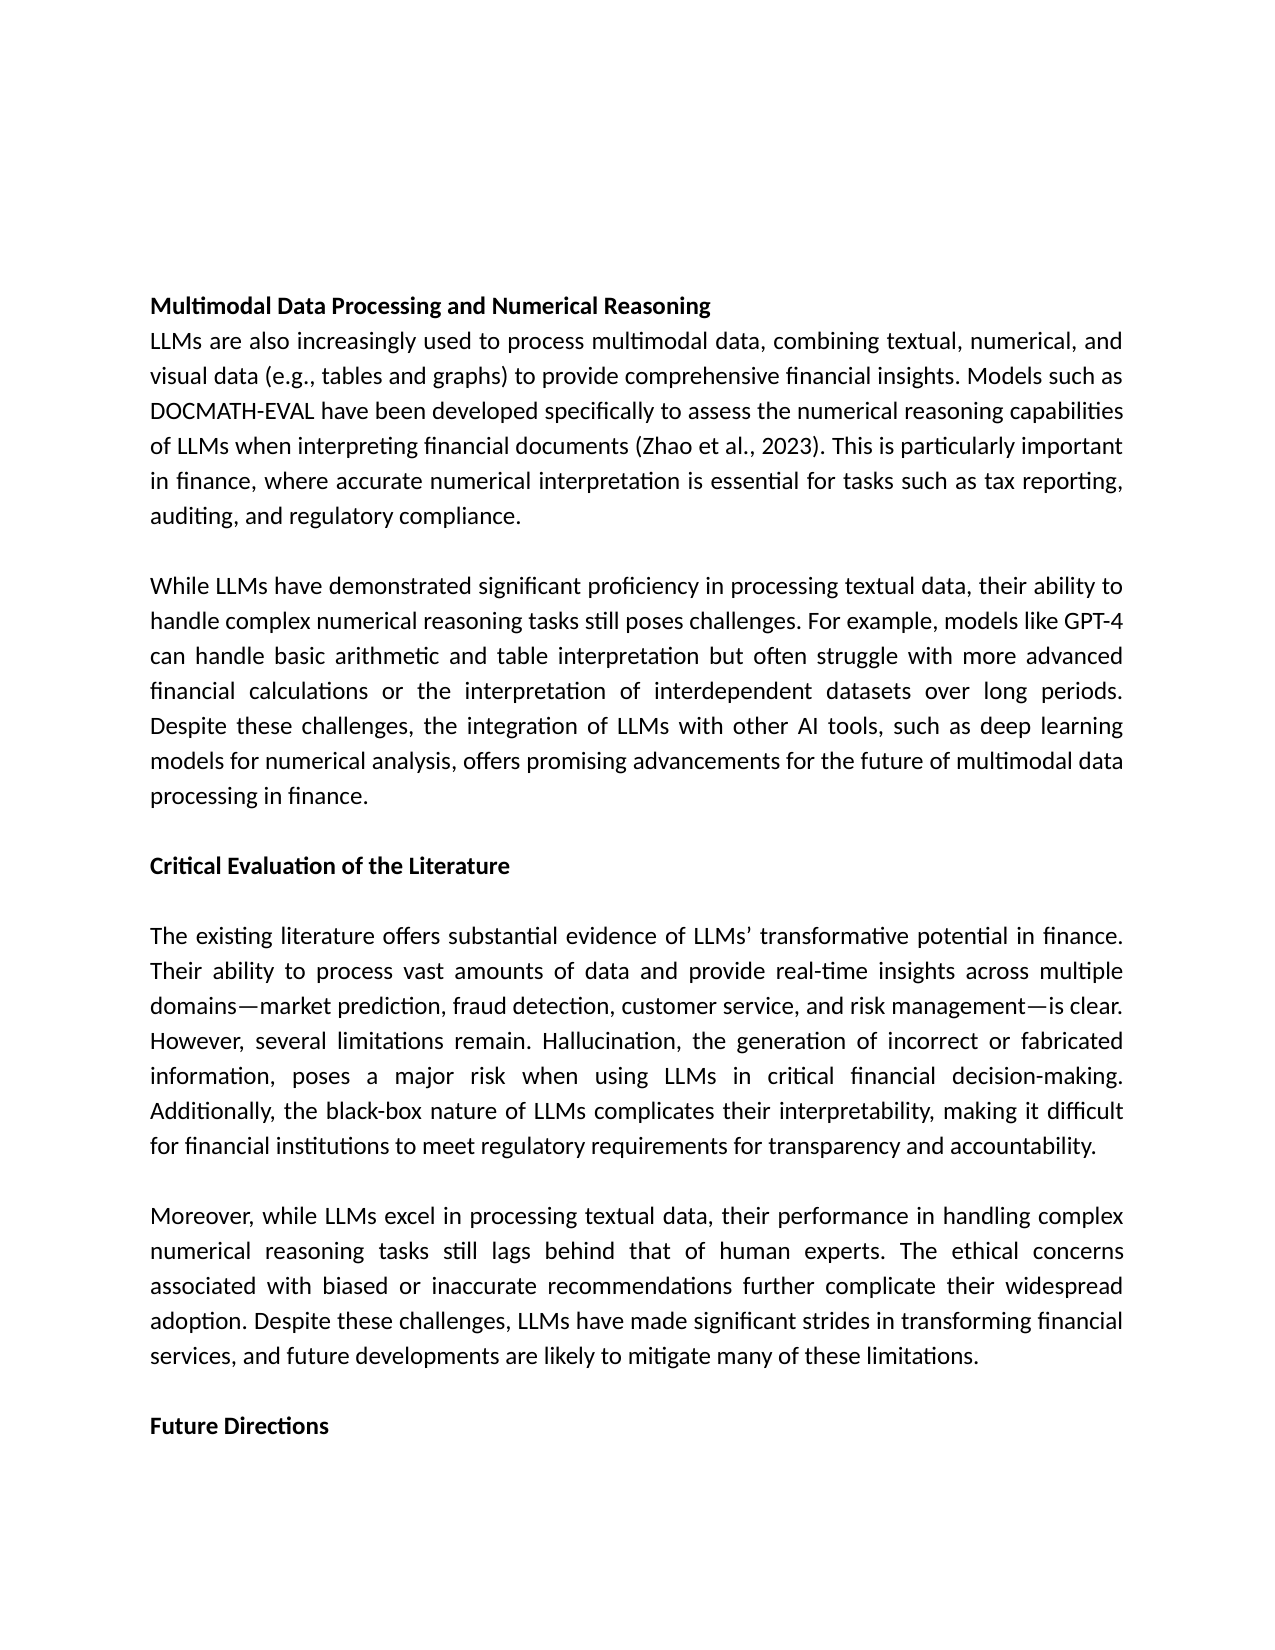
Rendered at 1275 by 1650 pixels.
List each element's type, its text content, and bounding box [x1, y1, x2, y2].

text Future Directions [150, 1410, 1125, 1441]
text Multimodal Data Processing and Numerical Reasoning [150, 290, 1125, 321]
text While LLMs have demonstrated significant proficiency in processing textual data, their ability to handle complex numerical reasoning tasks still poses challenges. For example, models like GPT-4 can handle basic arithmetic and table interpretation but often struggle with more advanced financial calculations or the interpretation of interdependent datasets over long periods. Despite these challenges, the integration of LLMs with other AI tools, such as deep learning models for numerical analysis, offers promising advancements for the future of multimodal data processing in finance. [150, 570, 1125, 811]
text LLMs are also increasingly used to process multimodal data, combining textual, numerical, and visual data (e.g., tables and graphs) to provide comprehensive financial insights. Models such as DOCMATH-EVAL have been developed specifically to assess the numerical reasoning capabilities of LLMs when interpreting financial documents (Zhao et al., 2023). This is particularly important in finance, where accurate numerical interpretation is essential for tasks such as tax reporting, auditing, and regulatory compliance. [150, 325, 1125, 531]
text Critical Evaluation of the Literature [150, 850, 1125, 881]
text The existing literature offers substantial evidence of LLMs’ transformative potential in finance. Their ability to process vast amounts of data and provide real-time insights across multiple domains—market prediction, fraud detection, customer service, and risk management—is clear. However, several limitations remain. Hallucination, the generation of incorrect or fabricated information, poses a major risk when using LLMs in critical financial decision-making. Additionally, the black-box nature of LLMs complicates their interpretability, making it difficult for financial institutions to meet regulatory requirements for transparency and accountability. [150, 920, 1125, 1161]
text Moreover, while LLMs excel in processing textual data, their performance in handling complex numerical reasoning tasks still lags behind that of human experts. The ethical concerns associated with biased or inaccurate recommendations further complicate their widespread adoption. Despite these challenges, LLMs have made significant strides in transforming financial services, and future developments are likely to mitigate many of these limitations. [150, 1200, 1125, 1371]
